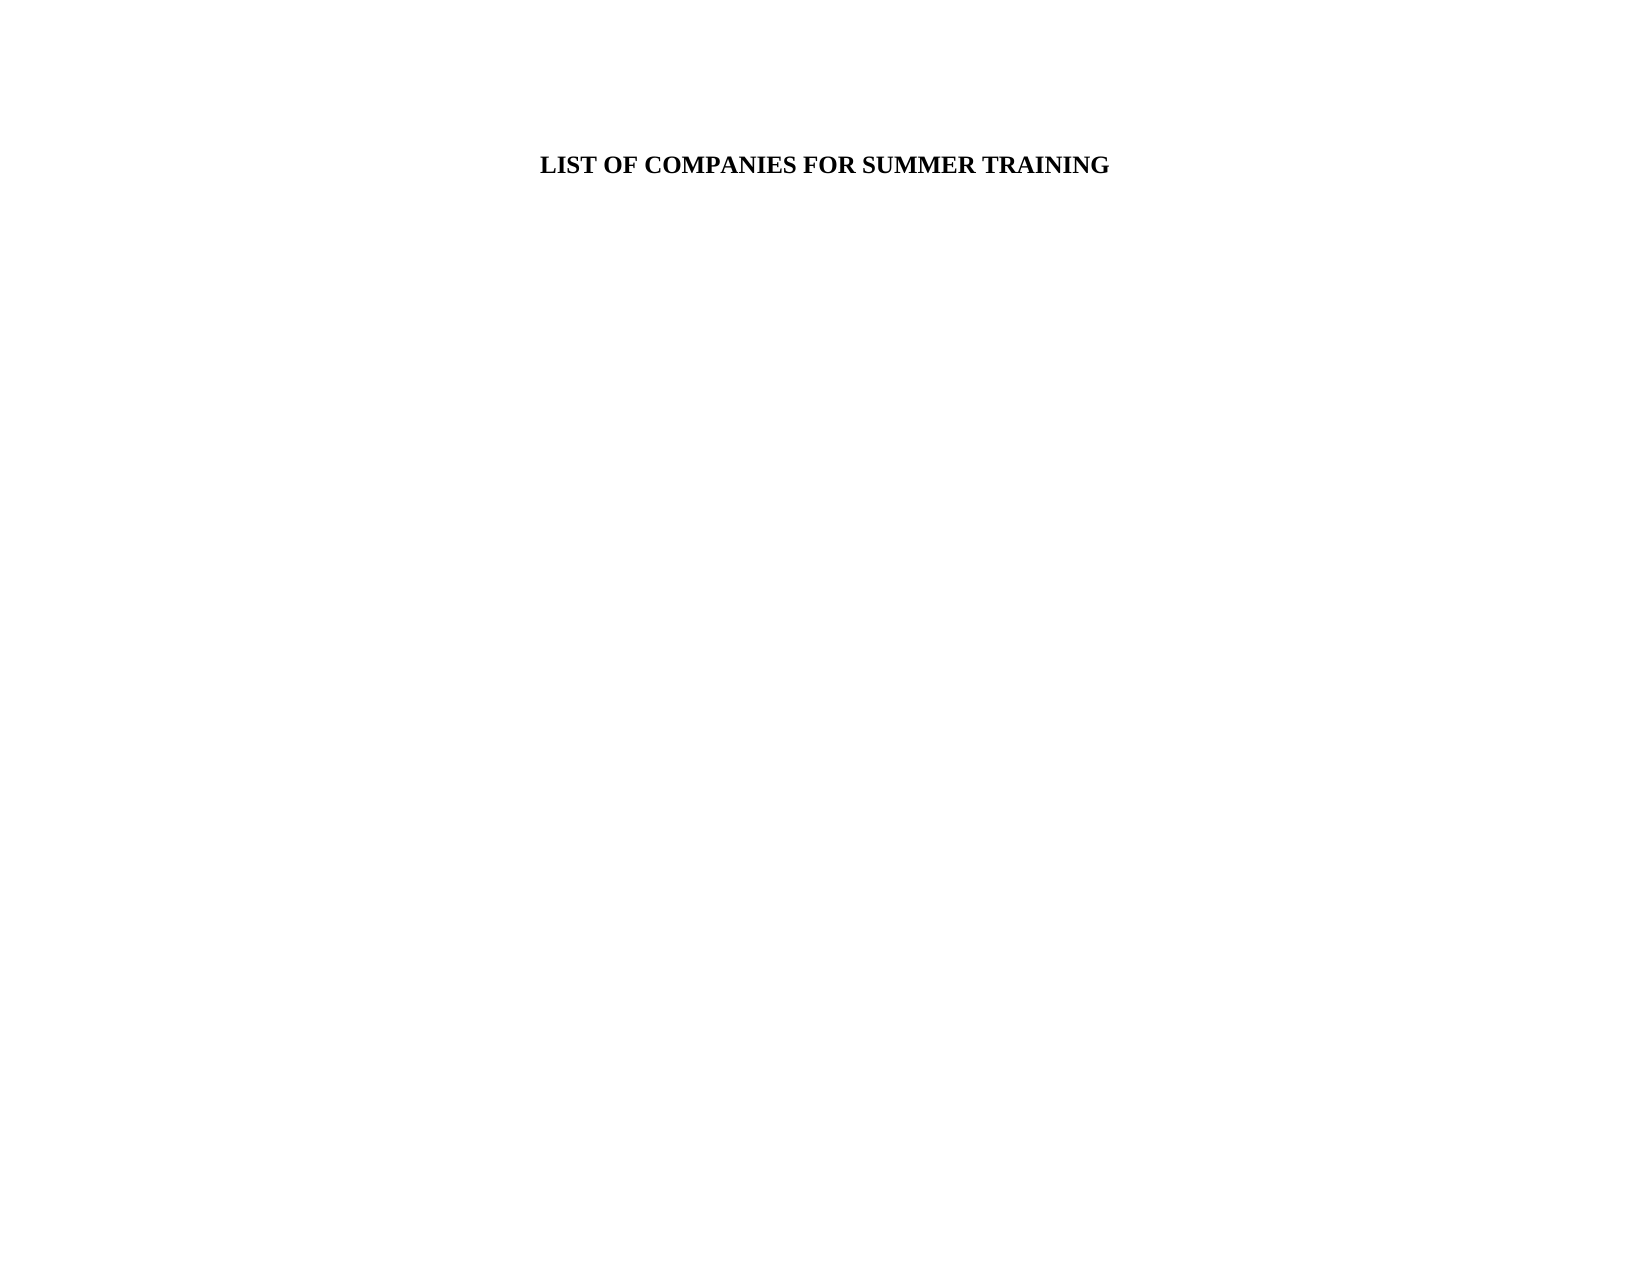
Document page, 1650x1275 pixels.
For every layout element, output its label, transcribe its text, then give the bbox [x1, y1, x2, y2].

text LIST OF COMPANIES FOR SUMMER TRAINING [150, 150, 1500, 179]
